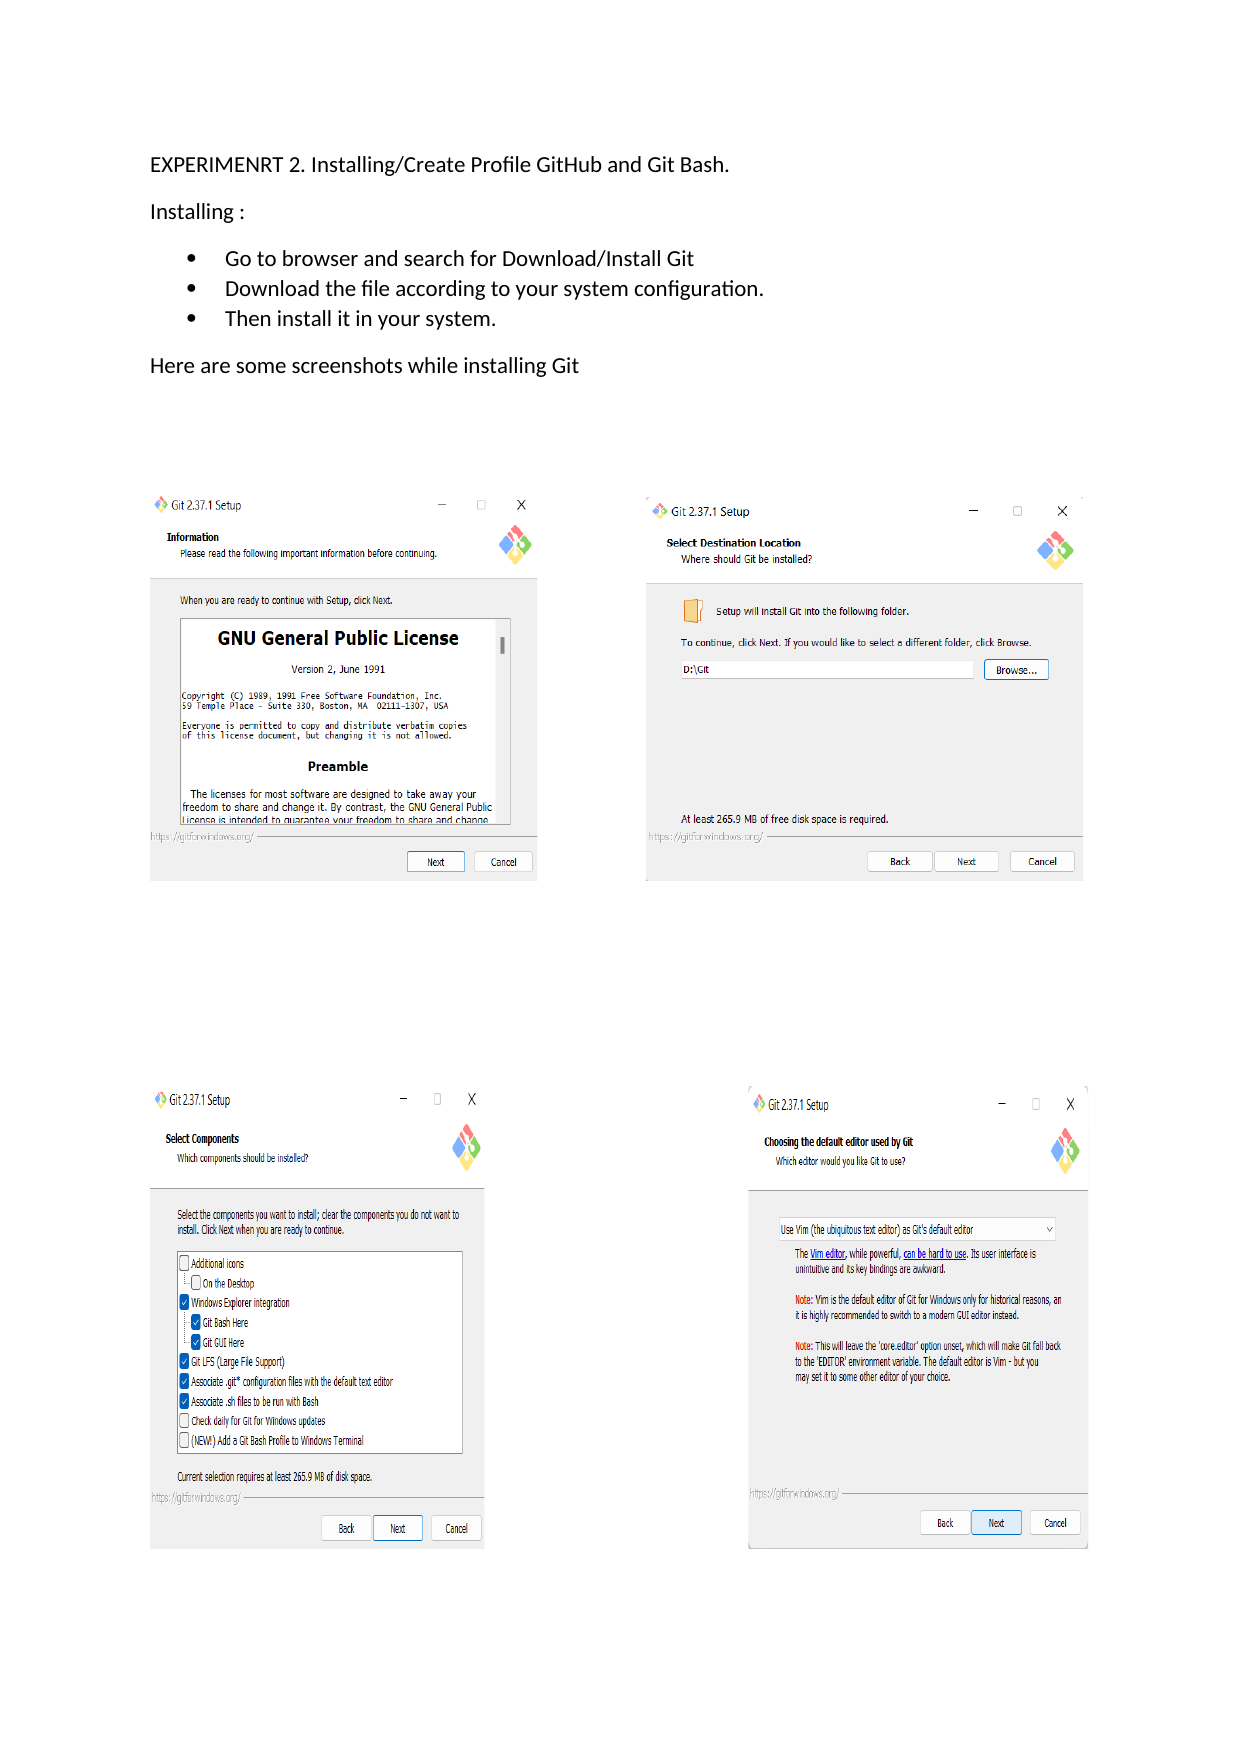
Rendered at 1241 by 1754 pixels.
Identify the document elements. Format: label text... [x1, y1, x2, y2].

picture [748, 1086, 1089, 1549]
list Then install it in your system. [187, 304, 1090, 332]
picture [150, 491, 538, 881]
list Go to browser and search for Download/Install Git [187, 244, 1090, 272]
list Download the file according to your system configuration. [187, 274, 1090, 302]
picture [646, 497, 1083, 881]
picture [150, 1092, 485, 1549]
text EXPERIMENRT 2. Installing/Create Profile GitHub and Git Bash. [150, 150, 1090, 178]
text Installing : [150, 197, 1090, 225]
text Here are some screenshots while installing Git [150, 351, 1090, 379]
